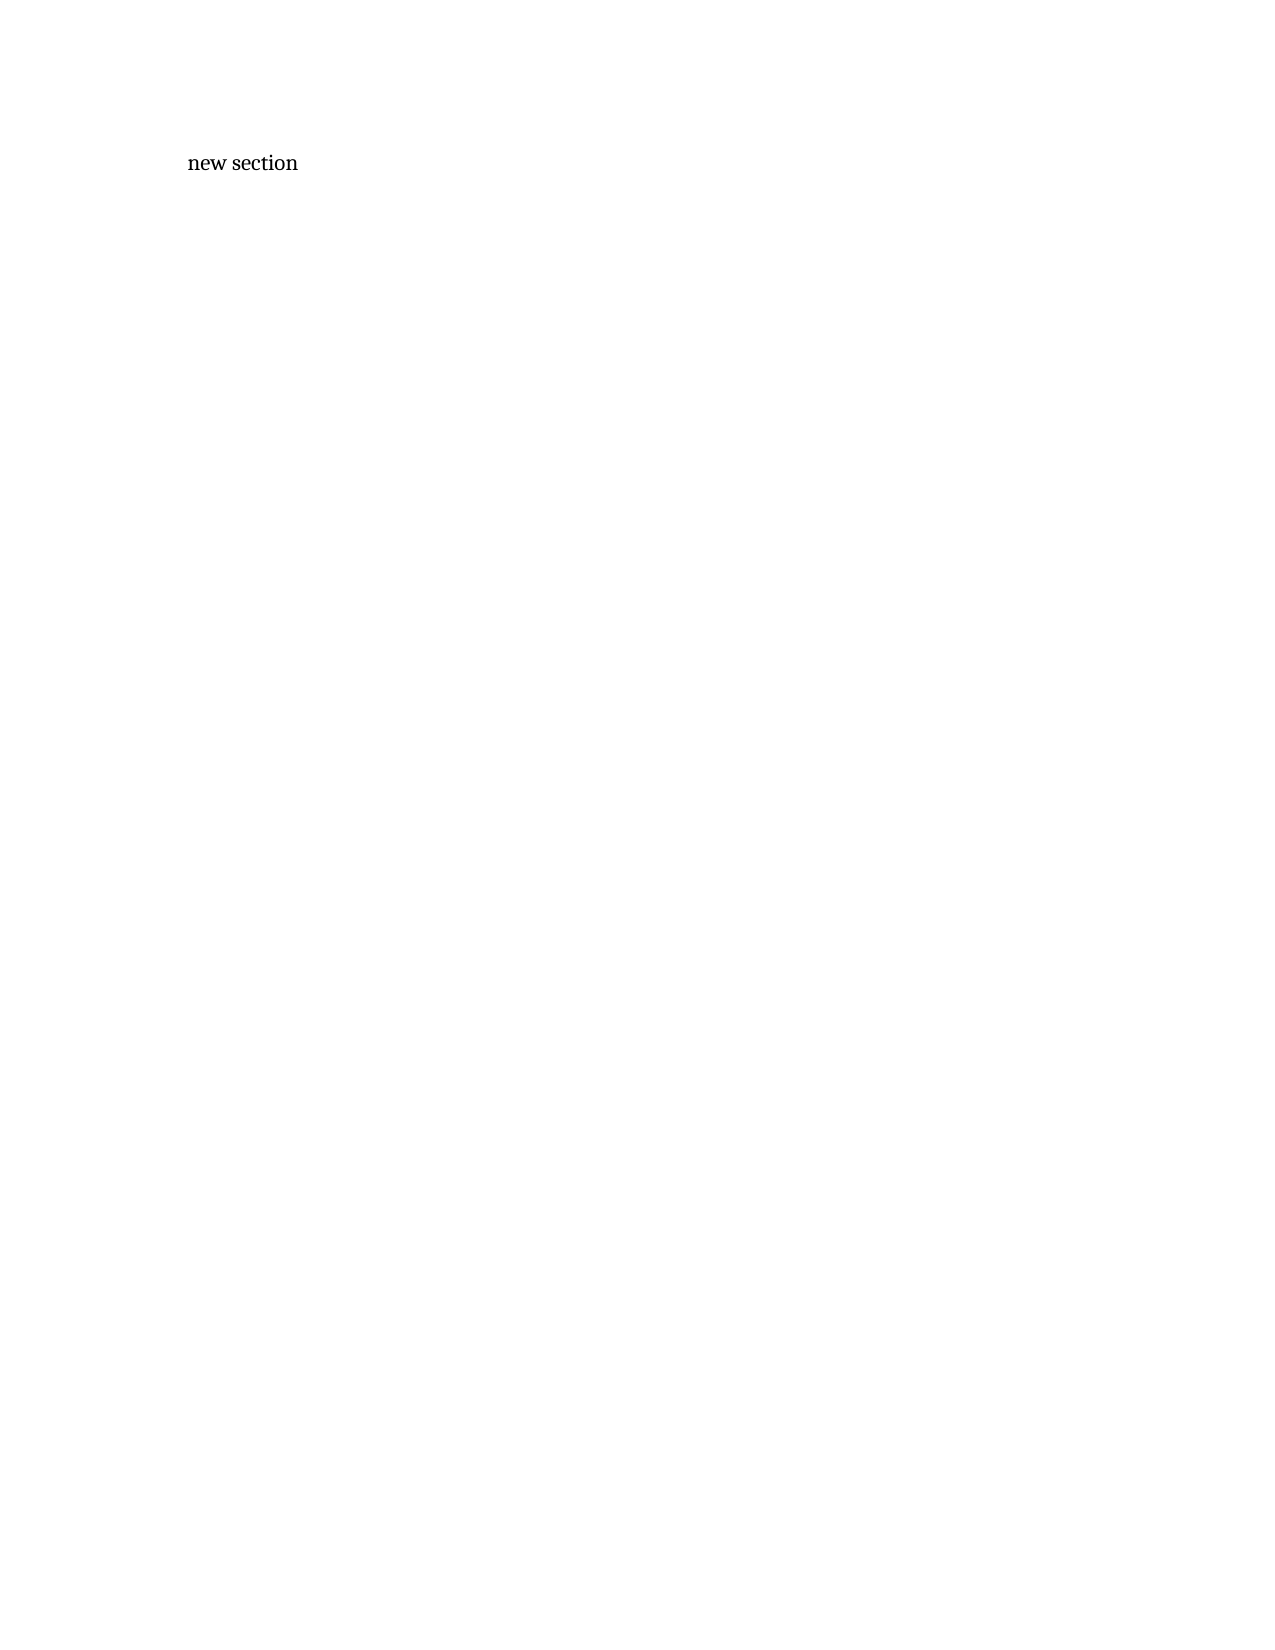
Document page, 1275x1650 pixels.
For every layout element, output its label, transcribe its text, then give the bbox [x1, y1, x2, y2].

text new section [187, 150, 1087, 176]
